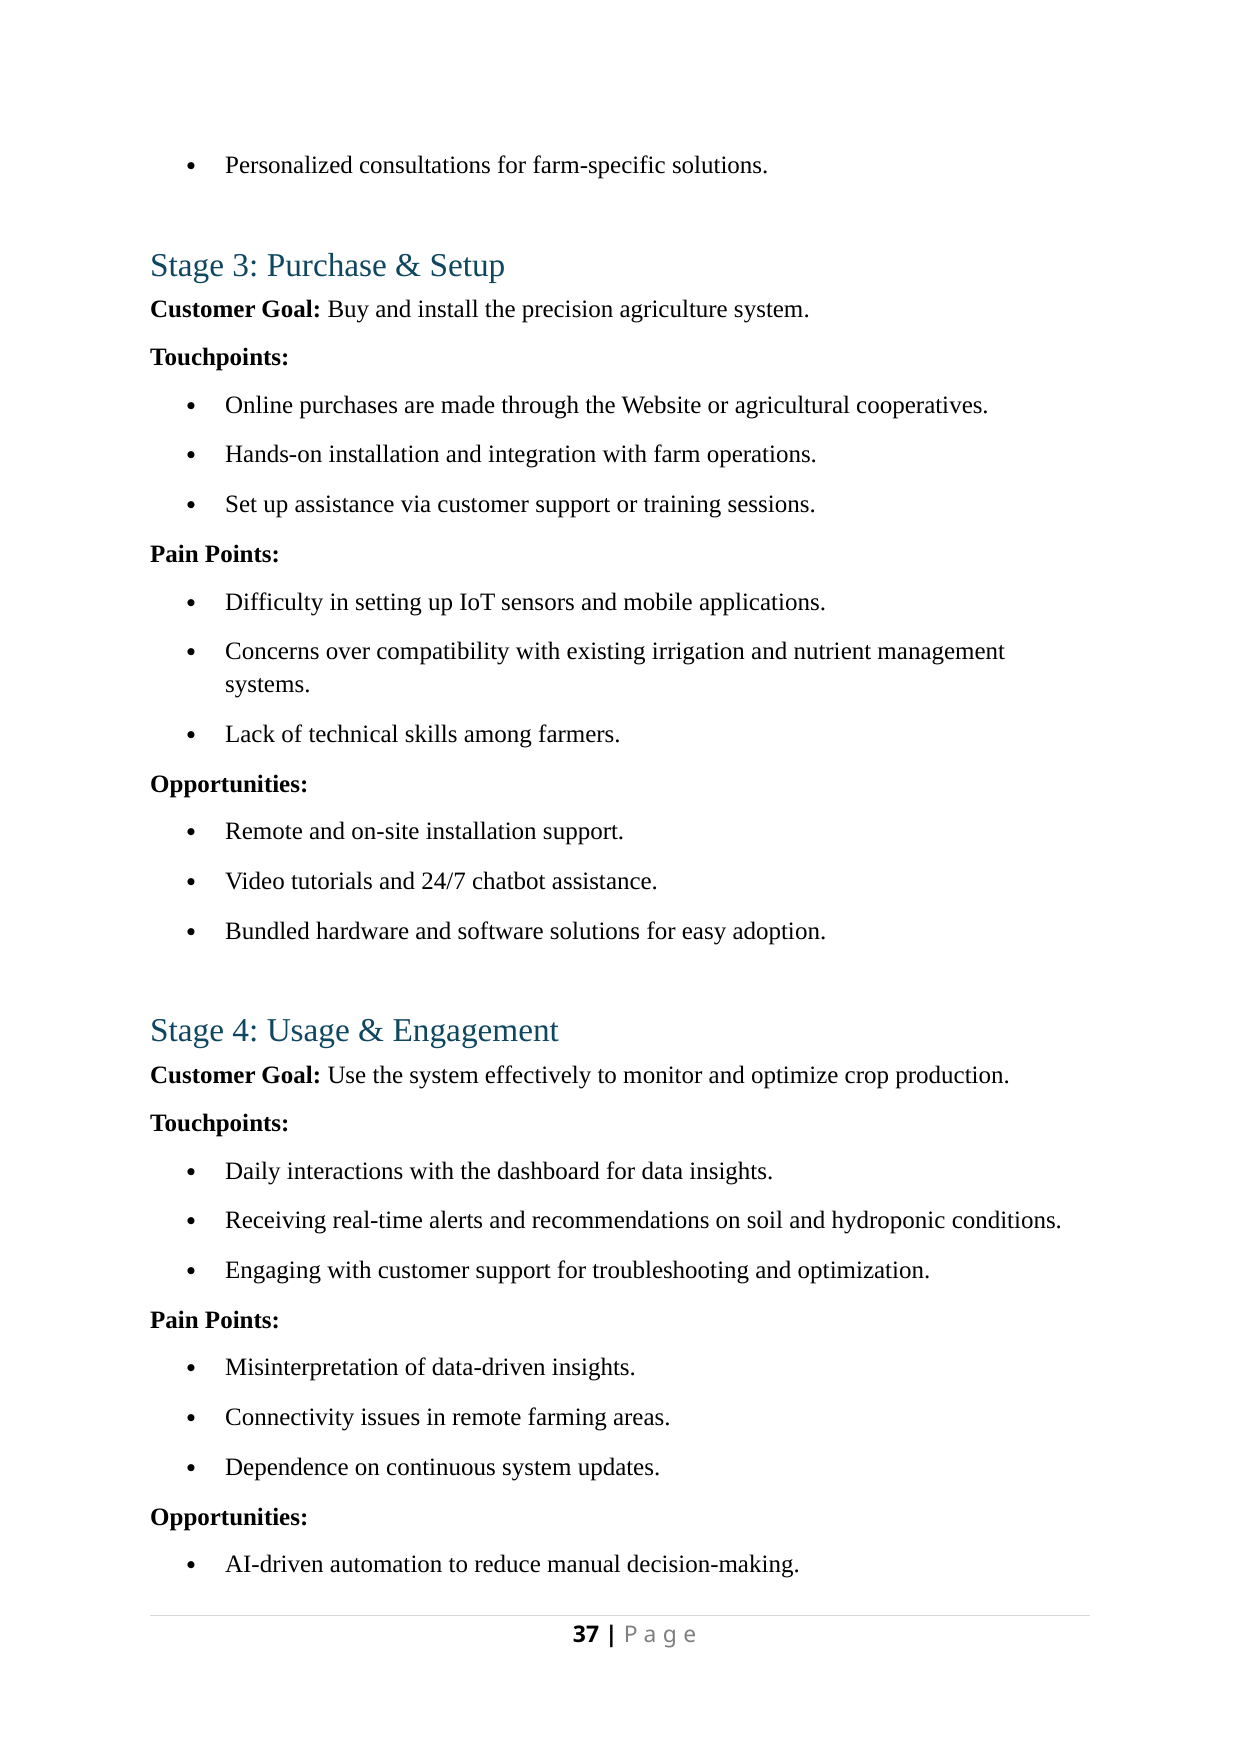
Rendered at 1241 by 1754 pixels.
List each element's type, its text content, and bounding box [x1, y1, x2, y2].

text Opportunities: [150, 1502, 1090, 1530]
list Hands-on installation and integration with farm operations. [187, 439, 1090, 468]
text Opportunities: [150, 769, 1090, 797]
text Customer Goal: Use the system effectively to monitor and optimize crop production. [150, 1060, 1090, 1089]
list Receiving real-time alerts and recommendations on soil and hydroponic conditions. [187, 1205, 1090, 1234]
text Customer Goal: Buy and install the precision agriculture system. [150, 294, 1090, 323]
list AI-driven automation to reduce manual decision-making. [187, 1549, 1090, 1578]
list Engaging with customer support for troubleshooting and optimization. [187, 1255, 1090, 1284]
list Daily interactions with the dashboard for data insights. [187, 1156, 1090, 1184]
list Set up assistance via customer support or training sessions. [187, 489, 1090, 518]
list Difficulty in setting up IoT sensors and mobile applications. [187, 587, 1090, 615]
list Video tutorials and 24/7 chatbot assistance. [187, 866, 1090, 895]
list Remote and on-site installation support. [187, 816, 1090, 845]
subtitle Stage 3: Purchase & Setup [150, 245, 1090, 283]
text Pain Points: [150, 539, 1090, 568]
list Personalized consultations for farm-specific solutions. [187, 150, 1090, 179]
text Touchpoints: [150, 342, 1090, 371]
list Lack of technical skills among farmers. [187, 719, 1090, 748]
text Pain Points: [150, 1305, 1090, 1333]
text Touchpoints: [150, 1108, 1090, 1137]
list Dependence on continuous system updates. [187, 1452, 1090, 1481]
list Connectivity issues in remote farming areas. [187, 1402, 1090, 1431]
list Online purchases are made through the Website or agricultural cooperatives. [187, 390, 1090, 419]
subtitle Stage 4: Usage & Engagement [150, 1011, 1090, 1049]
list Concerns over compatibility with existing irrigation and nutrient management systems. [187, 636, 1090, 698]
list Misinterpretation of data-driven insights. [187, 1352, 1090, 1381]
list Bundled hardware and software solutions for easy adoption. [187, 916, 1090, 944]
